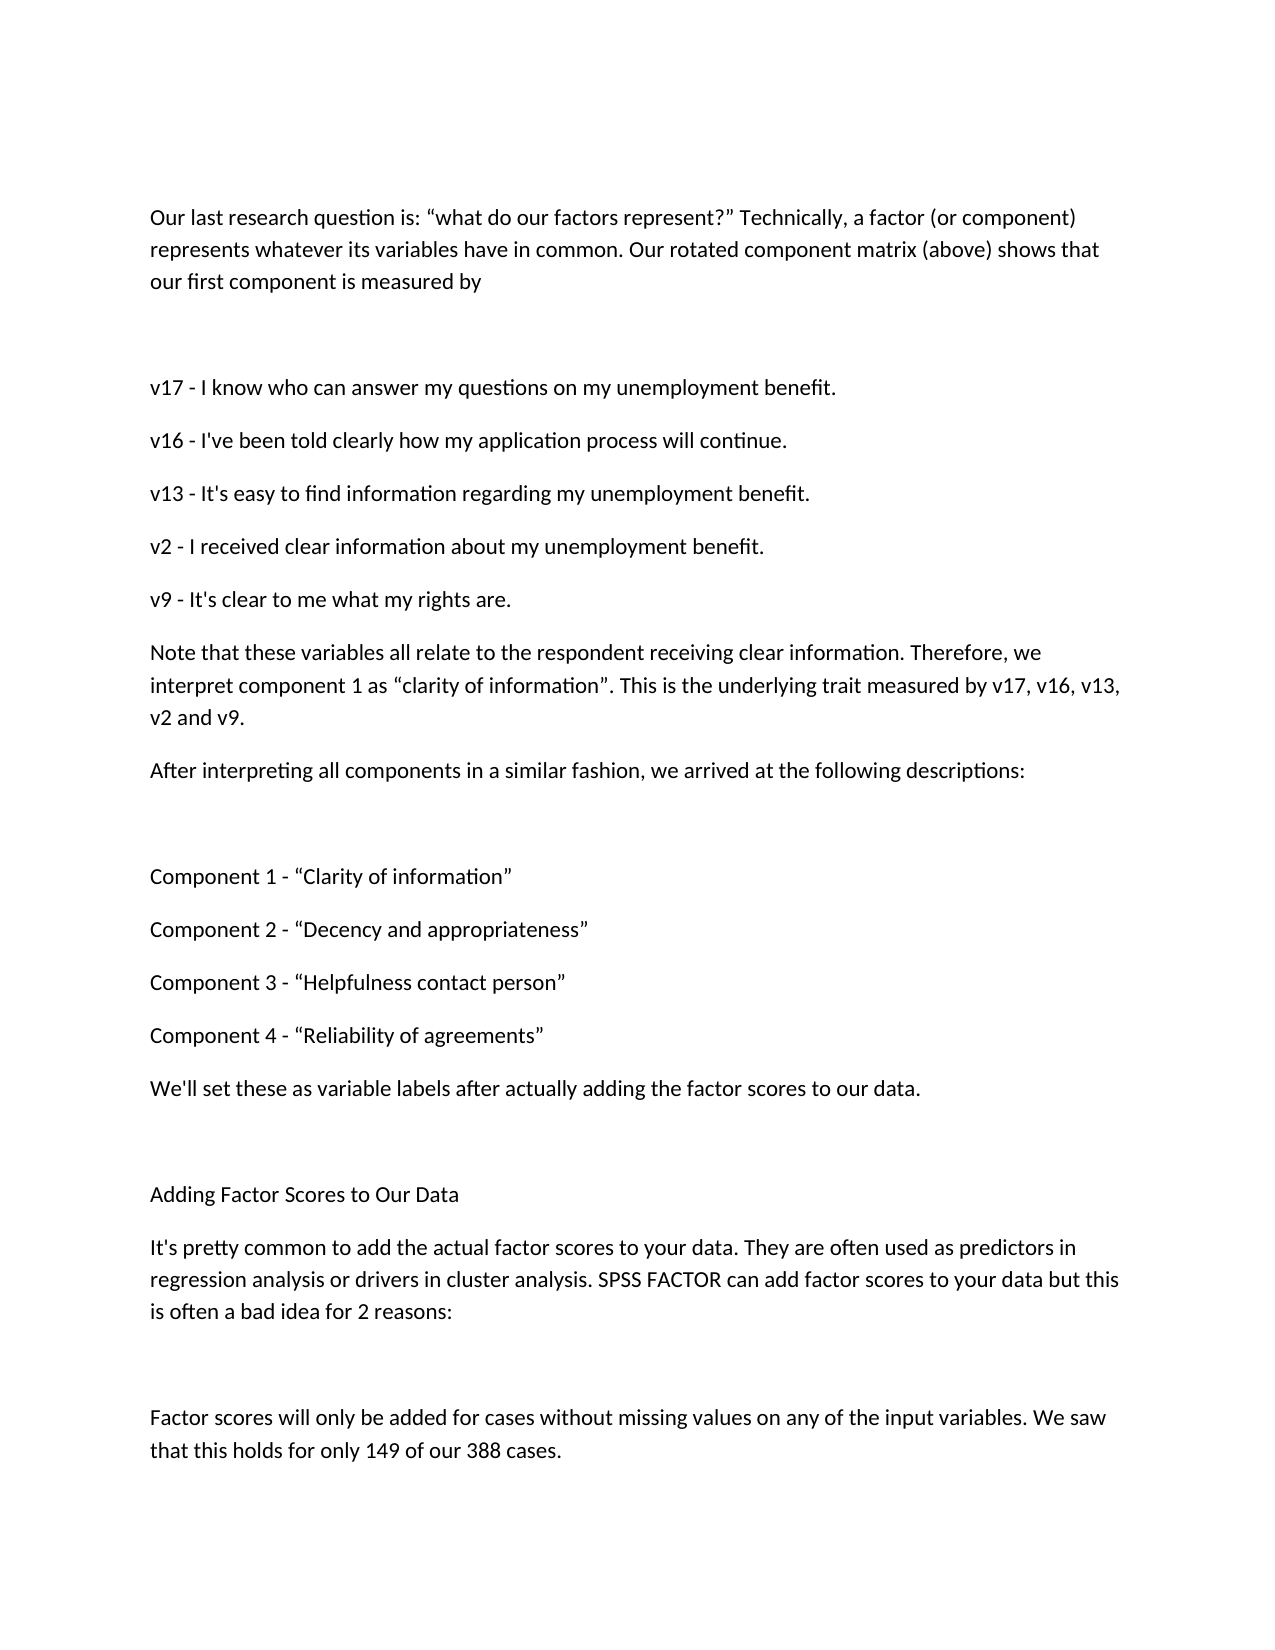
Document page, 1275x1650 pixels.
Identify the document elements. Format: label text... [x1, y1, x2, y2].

text v16 - I've been told clearly how my application process will continue. [150, 426, 1125, 454]
text Note that these variables all relate to the respondent receiving clear information. Therefore, we interpret component 1 as “clarity of information”. This is the underlying trait measured by v17, v16, v13, v2 and v9. [150, 638, 1125, 731]
text Component 4 - “Reliability of agreements” [150, 1021, 1125, 1049]
text Our last research question is: “what do our factors represent?” Technically, a factor (or component) represents whatever its variables have in common. Our rotated component matrix (above) shows that our first component is measured by [150, 203, 1125, 295]
text Component 1 - “Clarity of information” [150, 862, 1125, 890]
text Adding Factor Scores to Our Data [150, 1180, 1125, 1208]
text Component 2 - “Decency and appropriateness” [150, 915, 1125, 943]
text After interpreting all components in a similar fashion, we arrived at the following descriptions: [150, 756, 1125, 784]
text v13 - It's easy to find information regarding my unemployment benefit. [150, 479, 1125, 507]
text Component 3 - “Helpfulness contact person” [150, 968, 1125, 996]
text Factor scores will only be added for cases without missing values on any of the input variables. We saw that this holds for only 149 of our 388 cases. [150, 1403, 1125, 1464]
text It's pretty common to add the actual factor scores to your data. They are often used as predictors in regression analysis or drivers in cluster analysis. SPSS FACTOR can add factor scores to your data but this is often a bad idea for 2 reasons: [150, 1233, 1125, 1326]
text We'll set these as variable labels after actually adding the factor scores to our data. [150, 1074, 1125, 1102]
text v2 - I received clear information about my unemployment benefit. [150, 532, 1125, 561]
text v9 - It's clear to me what my rights are. [150, 586, 1125, 613]
text v17 - I know who can answer my questions on my unemployment benefit. [150, 373, 1125, 401]
